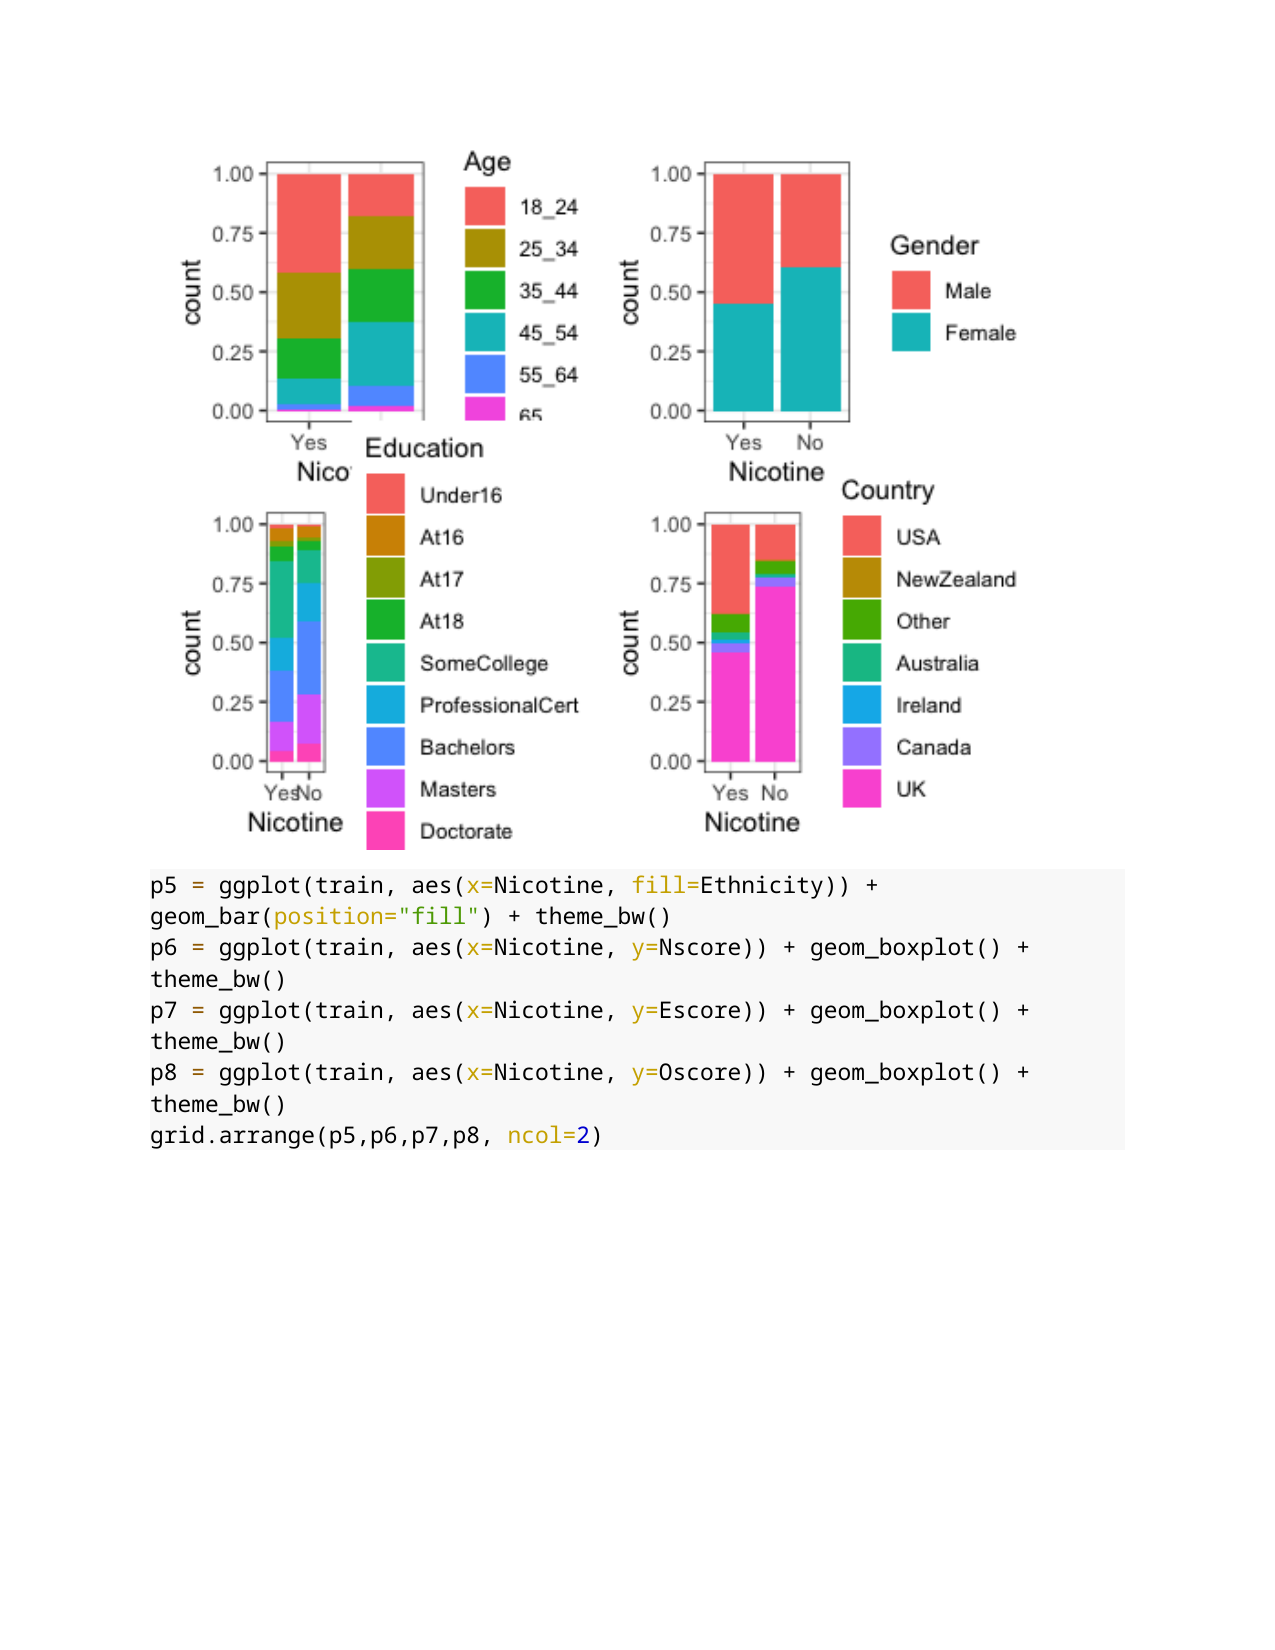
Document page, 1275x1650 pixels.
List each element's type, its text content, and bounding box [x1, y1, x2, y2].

picture [168, 150, 1044, 850]
text p5 = ggplot(train, aes(x=Nicotine, fill=Ethnicity)) + geom_bar(position="fill") + theme_bw() p6 = ggplot(train, aes(x=Nicotine, y=Nscore)) + geom_boxplot() + theme_bw() p7 = ggplot(train, aes(x=Nicotine, y=Escore)) + geom_boxplot() + theme_bw() p8 = ggplot(train, aes(x=Nicotine, y=Oscore)) + geom_boxplot() + theme_bw() grid.arrange(p5,p6,p7,p8, ncol=2) [150, 869, 1125, 1150]
